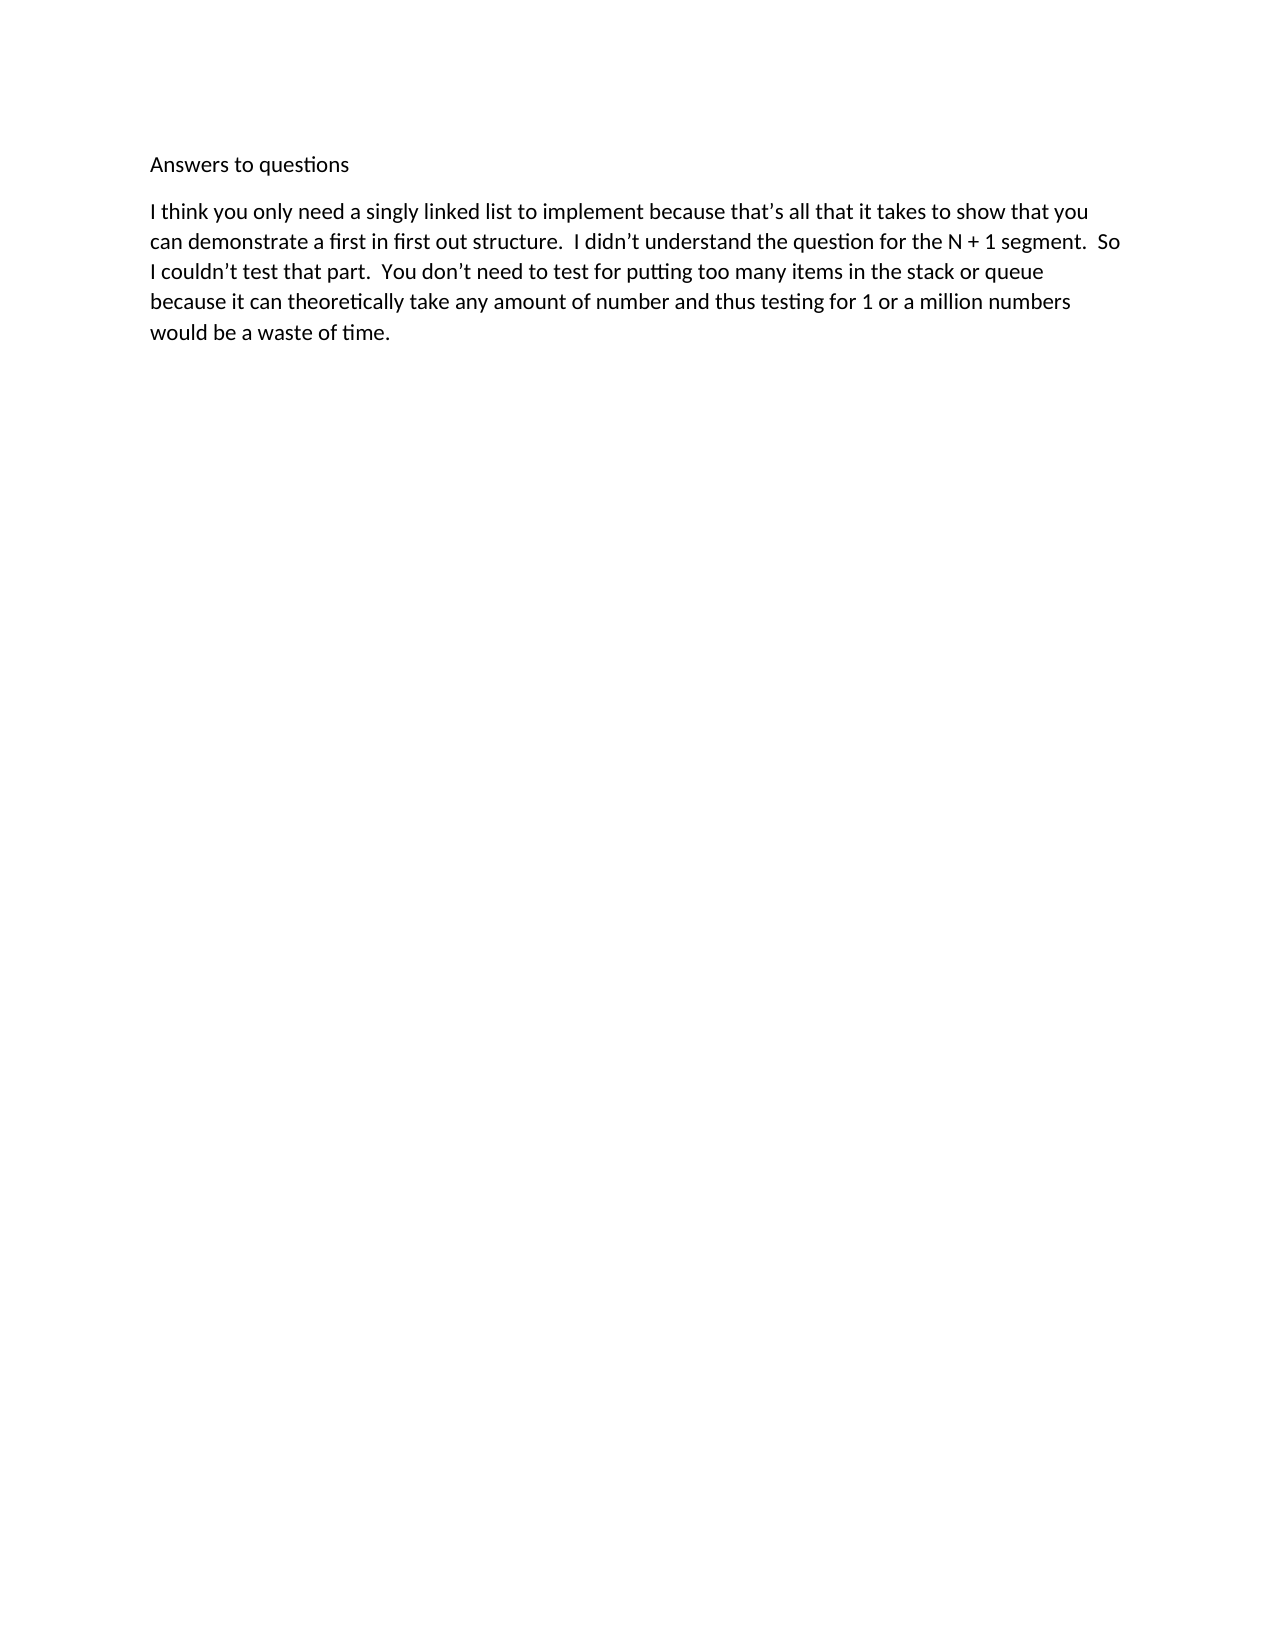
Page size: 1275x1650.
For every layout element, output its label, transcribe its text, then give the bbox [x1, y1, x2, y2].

text I think you only need a singly linked list to implement because that’s all that it takes to show that you can demonstrate a first in first out structure. I didn’t understand the question for the N + 1 segment. So I couldn’t test that part. You don’t need to test for putting too many items in the stack or queue because it can theoretically take any amount of number and thus testing for 1 or a million numbers would be a waste of time. [150, 197, 1125, 346]
text Answers to questions [150, 150, 1125, 178]
